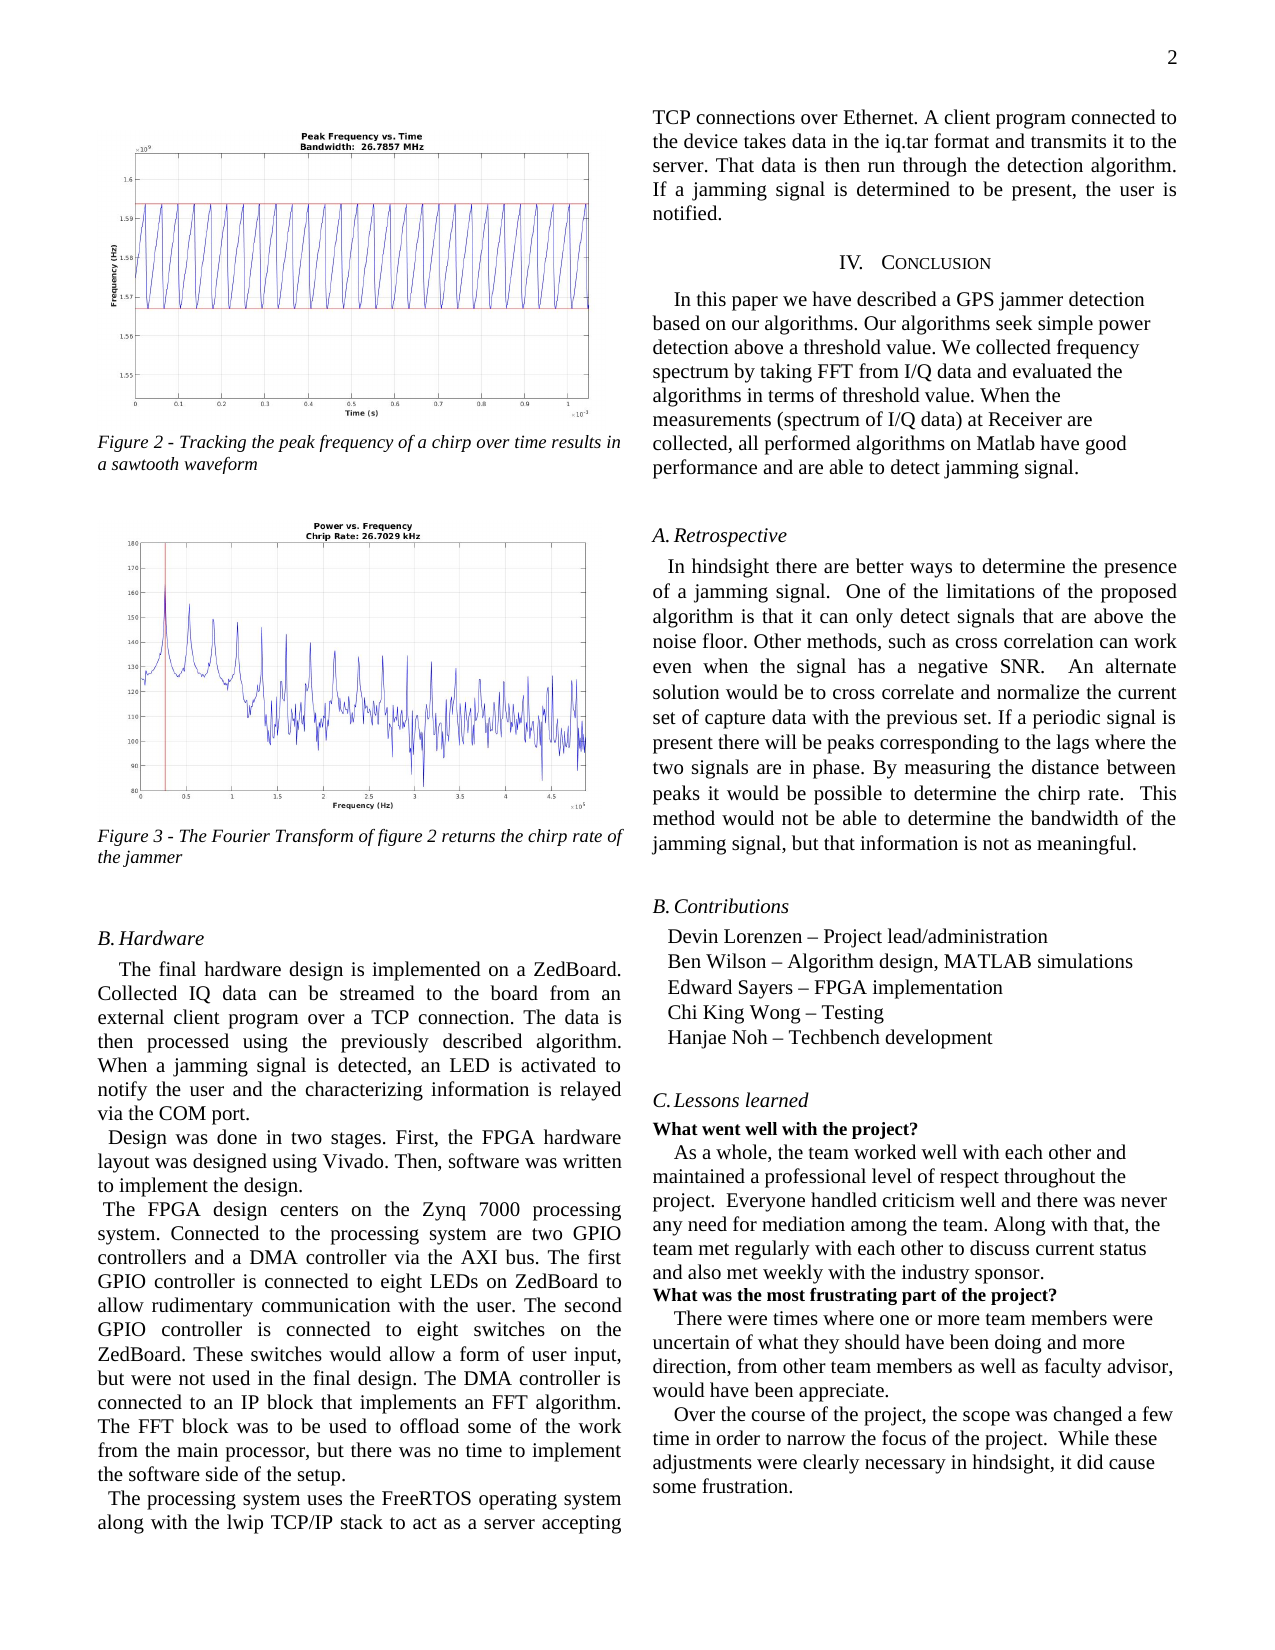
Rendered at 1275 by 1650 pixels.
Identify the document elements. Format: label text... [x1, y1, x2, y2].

subtitle Contributions [652, 894, 1177, 918]
text In this paper we have described a GPS jammer detection based on our algorithms. Our algorithms seek simple power detection above a threshold value. We collected frequency spectrum by taking FFT from I/Q data and evaluated the algorithms in terms of threshold value. When the measurements (spectrum of I/Q data) at Receiver are collected, all performed algorithms on Matlab have good performance and are able to detect jamming signal. [652, 287, 1177, 479]
text Figure 3 - The Fourier Transform of figure 2 returns the chirp rate of the jammer [97, 824, 622, 868]
text Edward Sayers – FPGA implementation [652, 974, 1177, 999]
text In hindsight there are better ways to determine the presence of a jamming signal. One of the limitations of the proposed algorithm is that it can only detect signals that are above the noise floor. Other methods, such as cross correlation can work even when the signal has a negative SNR. An alternate solution would be to cross correlate and normalize the current set of capture data with the previous set. If a periodic signal is present there will be peaks corresponding to the lags where the two signals are in phase. By measuring the distance between peaks it would be possible to determine the chirp rate. This method would not be able to determine the bandwidth of the jamming signal, but that information is not as meaningful. [652, 554, 1177, 855]
text Chi King Wong – Testing [652, 1000, 1177, 1024]
text The final hardware design is implemented on a ZedBoard. Collected IQ data can be streamed to the board from an external client program over a TCP connection. The data is then processed using the previously described algorithm. When a jamming signal is detected, an LED is activated to notify the user and the characterizing information is relayed via the COM port. [97, 956, 622, 1125]
text Ben Wilson – Algorithm design, MATLAB simulations [652, 949, 1177, 973]
text Hanjae Noh – Techbench development [652, 1025, 1177, 1049]
text Devin Lorenzen – Project lead/administration [652, 924, 1177, 948]
text What went well with the project? [652, 1118, 1177, 1140]
subtitle Hardware [97, 926, 622, 950]
text What was the most frustrating part of the project? [652, 1284, 1177, 1306]
text The FPGA design centers on the Zynq 7000 processing system. Connected to the processing system are two GPIO controllers and a DMA controller via the AXI bus. The first GPIO controller is connected to eight LEDs on ZedBoard to allow rudimentary communication with the user. The second GPIO controller is connected to eight switches on the ZedBoard. These switches would allow a form of user input, but were not used in the final design. The DMA controller is connected to an IP block that implements an FFT algorithm. The FFT block was to be used to offload some of the work from the main processor, but there was no time to implement the software side of the setup. [97, 1197, 622, 1486]
picture [97, 130, 607, 431]
text As a whole, the team worked well with each other and maintained a professional level of respect throughout the project. Everyone handled criticism well and there was never any need for mediation among the team. Along with that, the team met regularly with each other to discuss current status and also met weekly with the industry sponsor. [652, 1140, 1177, 1284]
picture [97, 520, 603, 824]
text Figure 2 - Tracking the peak frequency of a chirp over time results in a sawtooth waveform [97, 431, 622, 474]
subtitle Conclusion [652, 250, 1177, 274]
subtitle Retrospective [652, 523, 1177, 547]
text There were times where one or more team members were uncertain of what they should have been doing and more direction, from other team members as well as faculty advisor, would have been appreciate. [652, 1306, 1177, 1402]
text Over the course of the project, the scope was changed a few time in order to narrow the focus of the project. While these adjustments were clearly necessary in hindsight, it did cause some frustration. [652, 1402, 1177, 1498]
text The processing system uses the FreeRTOS operating system along with the lwip TCP/IP stack to act as a server accepting TCP connections over Ethernet. A client program connected to the device takes data in the iq.tar format and transmits it to the server. That data is then run through the detection algorithm. If a jamming signal is determined to be present, the user is notified. [652, 105, 1177, 225]
subtitle Lessons learned [652, 1088, 1177, 1112]
text Design was done in two stages. First, the FPGA hardware layout was designed using Vivado. Then, software was written to implement the design. [97, 1125, 622, 1197]
text The processing system uses the FreeRTOS operating system along with the lwip TCP/IP stack to act as a server accepting TCP connections over Ethernet. A client program connected to the device takes data in the iq.tar format and transmits it to the server. That data is then run through the detection algorithm. If a jamming signal is determined to be present, the user is notified. [97, 1486, 622, 1534]
